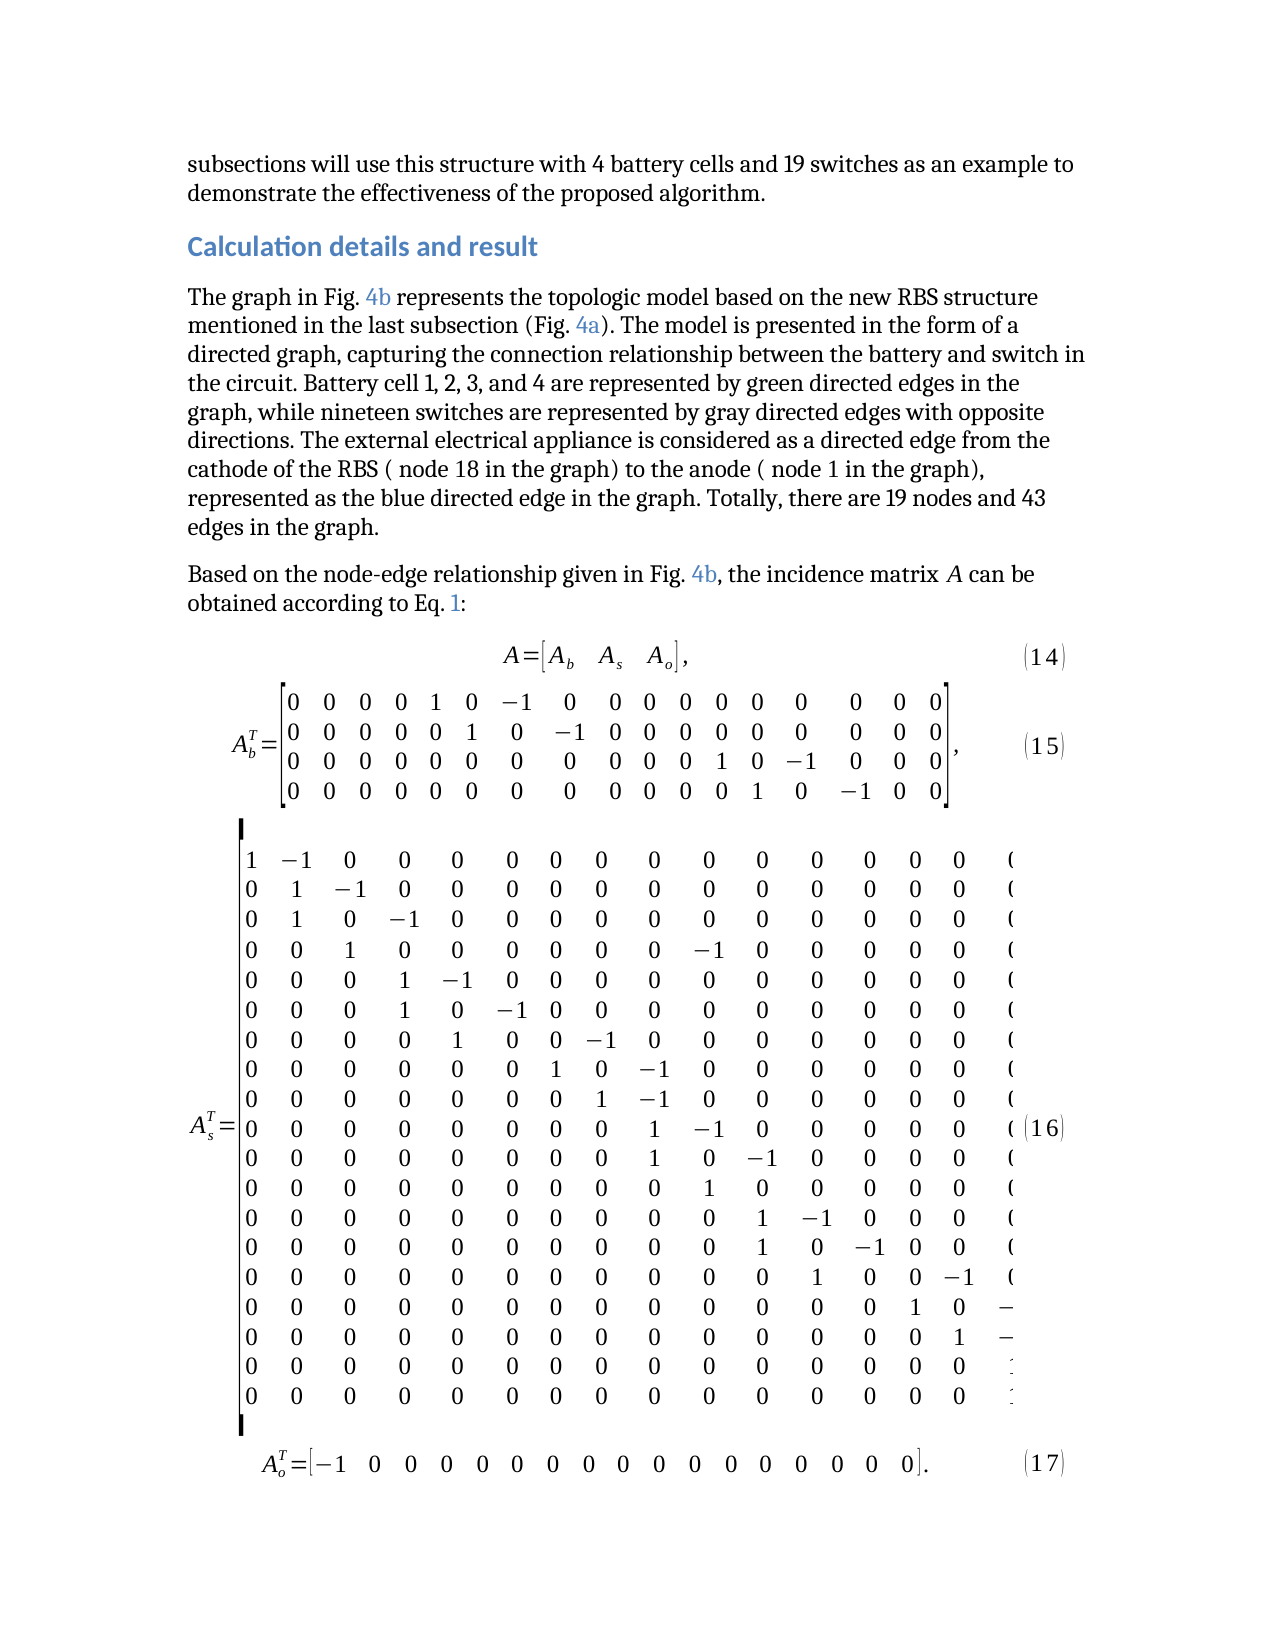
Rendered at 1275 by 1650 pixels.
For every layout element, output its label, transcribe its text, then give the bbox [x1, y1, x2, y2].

table_cell [1013, 1442, 1076, 1484]
table_cell [176, 815, 1012, 1442]
table_cell [176, 679, 1012, 814]
table_cell [1013, 815, 1076, 1442]
text The graph in Fig. 4b represents the topologic model based on the new RBS structure mentioned in the last subsection (Fig. 4a). The model is presented in the form of a directed graph, capturing the connection relationship between the battery and switch in the circuit. Battery cell 1, 2, 3, and 4 are represented by green directed edges in the graph, while nineteen switches are represented by gray directed edges with opposite directions. The external electrical appliance is considered as a directed edge from the cathode of the RBS ( node in the graph) to the anode ( node in the graph), represented as the blue directed edge in the graph. Totally, there are 19 nodes and 43 edges in the graph. [187, 283, 1087, 541]
text Based on the node-edge relationship given in Fig. 4b, the incidence matrix can be obtained according to Eq. 1: [187, 560, 1087, 618]
table_header [176, 636, 1012, 678]
table_header [1013, 636, 1076, 678]
table_cell [176, 1442, 1012, 1484]
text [187, 150, 1087, 207]
subtitle Calculation details and result [187, 228, 1087, 264]
table_cell [1013, 679, 1076, 814]
